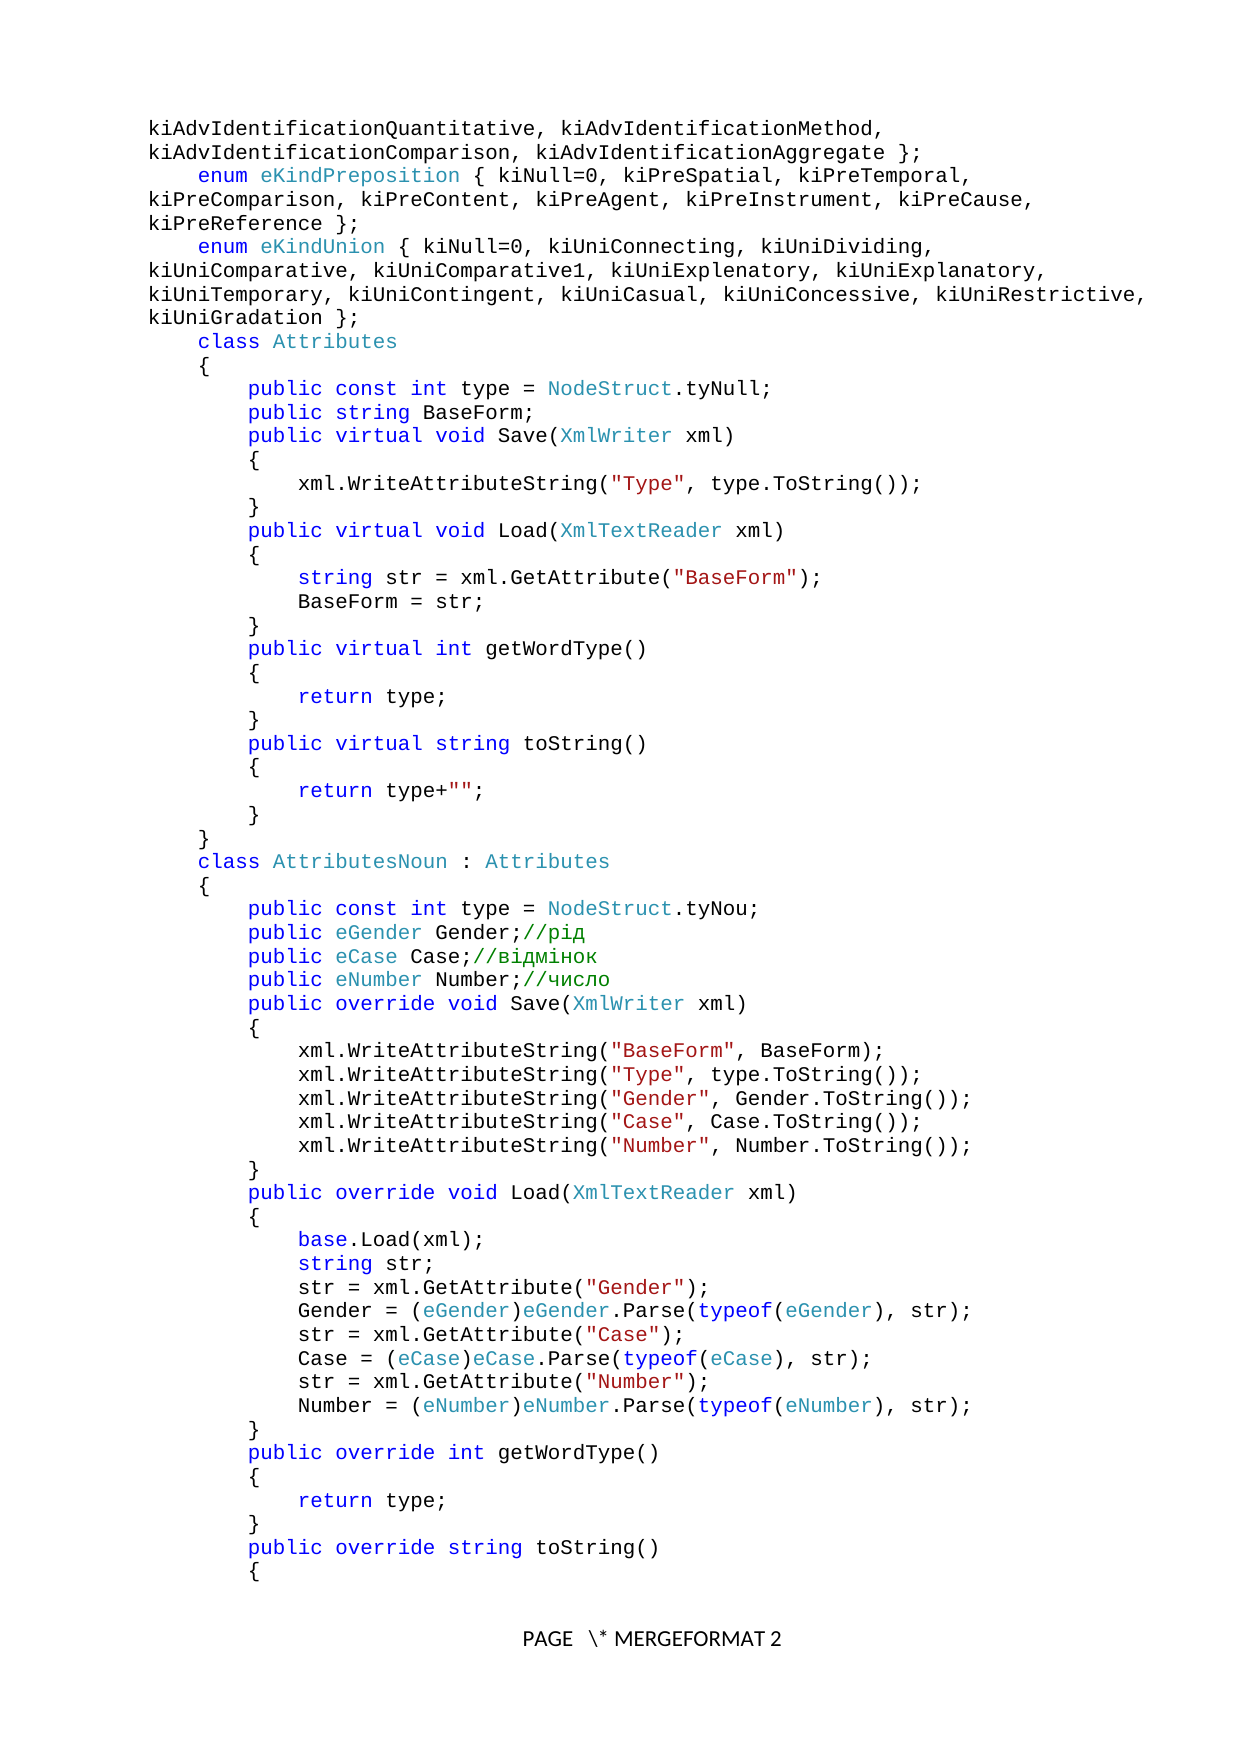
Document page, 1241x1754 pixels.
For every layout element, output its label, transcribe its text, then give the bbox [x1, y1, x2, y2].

text { [148, 757, 1152, 780]
text public const int type = NodeStruct.tyNou; [148, 898, 1152, 922]
text } [148, 827, 1152, 851]
text { [148, 662, 1152, 686]
text return type+""; [148, 780, 1152, 804]
text public override void Load(XmlTextReader xml) [148, 1182, 1152, 1206]
text public virtual void Load(XmlTextReader xml) [148, 520, 1152, 544]
text { [148, 449, 1152, 473]
text Number = (eNumber)eNumber.Parse(typeof(eNumber), str); [148, 1395, 1152, 1419]
text public string BaseForm; [148, 402, 1152, 426]
text enum eKindPreposition { kiNull=0, kiPreSpatial, kiPreTemporal, kiPreComparison, kiPreContent, kiPreAgent, kiPreInstrument, kiPreCause, kiPreReference }; [148, 165, 1152, 236]
text xml.WriteAttributeString("BaseForm", BaseForm); [148, 1040, 1152, 1064]
text return type; [148, 686, 1152, 709]
text public override void Save(XmlWriter xml) [148, 993, 1152, 1017]
text xml.WriteAttributeString("Type", type.ToString()); [148, 473, 1152, 496]
text BaseForm = str; [148, 591, 1152, 615]
text enum eKindUnion { kiNull=0, kiUniConnecting, kiUniDividing, kiUniComparative, kiUniComparative1, kiUniExplenatory, kiUniExplanatory, kiUniTemporary, kiUniContingent, kiUniCasual, kiUniConcessive, kiUniRestrictive, kiUniGradation }; [148, 236, 1152, 331]
text } [148, 496, 1152, 520]
text str = xml.GetAttribute("Number"); [148, 1371, 1152, 1395]
text { [148, 1466, 1152, 1489]
text } [148, 615, 1152, 638]
text public virtual int getWordType() [148, 638, 1152, 662]
text } [148, 1513, 1152, 1537]
text { [148, 1561, 1152, 1584]
text class AttributesNoun : Attributes [148, 851, 1152, 875]
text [148, 118, 1152, 165]
text { [148, 1017, 1152, 1040]
text Gender = (eGender)eGender.Parse(typeof(eGender), str); [148, 1300, 1152, 1324]
text return type; [148, 1489, 1152, 1513]
text } [148, 1419, 1152, 1442]
text { [148, 354, 1152, 378]
text public const int type = NodeStruct.tyNull; [148, 378, 1152, 402]
text class Attributes [148, 331, 1152, 354]
text } [148, 709, 1152, 733]
text public eGender Gender;//рід [148, 922, 1152, 946]
text } [148, 804, 1152, 827]
text public virtual string toString() [148, 733, 1152, 757]
text string str = xml.GetAttribute("BaseForm"); [148, 567, 1152, 591]
text { [148, 544, 1152, 567]
text { [148, 875, 1152, 898]
text xml.WriteAttributeString("Type", type.ToString()); [148, 1064, 1152, 1088]
text public eNumber Number;//число [148, 969, 1152, 993]
text Case = (eCase)eCase.Parse(typeof(eCase), str); [148, 1348, 1152, 1371]
text public virtual void Save(XmlWriter xml) [148, 426, 1152, 449]
text str = xml.GetAttribute("Case"); [148, 1324, 1152, 1348]
text xml.WriteAttributeString("Number", Number.ToString()); [148, 1135, 1152, 1158]
text public override int getWordType() [148, 1442, 1152, 1466]
text base.Load(xml); [148, 1229, 1152, 1253]
text string str; [148, 1253, 1152, 1277]
text str = xml.GetAttribute("Gender"); [148, 1277, 1152, 1300]
text } [148, 1158, 1152, 1182]
text public eCase Case;//відмінок [148, 946, 1152, 969]
text xml.WriteAttributeString("Case", Case.ToString()); [148, 1111, 1152, 1135]
text public override string toString() [148, 1537, 1152, 1561]
text { [148, 1206, 1152, 1229]
text xml.WriteAttributeString("Gender", Gender.ToString()); [148, 1088, 1152, 1111]
